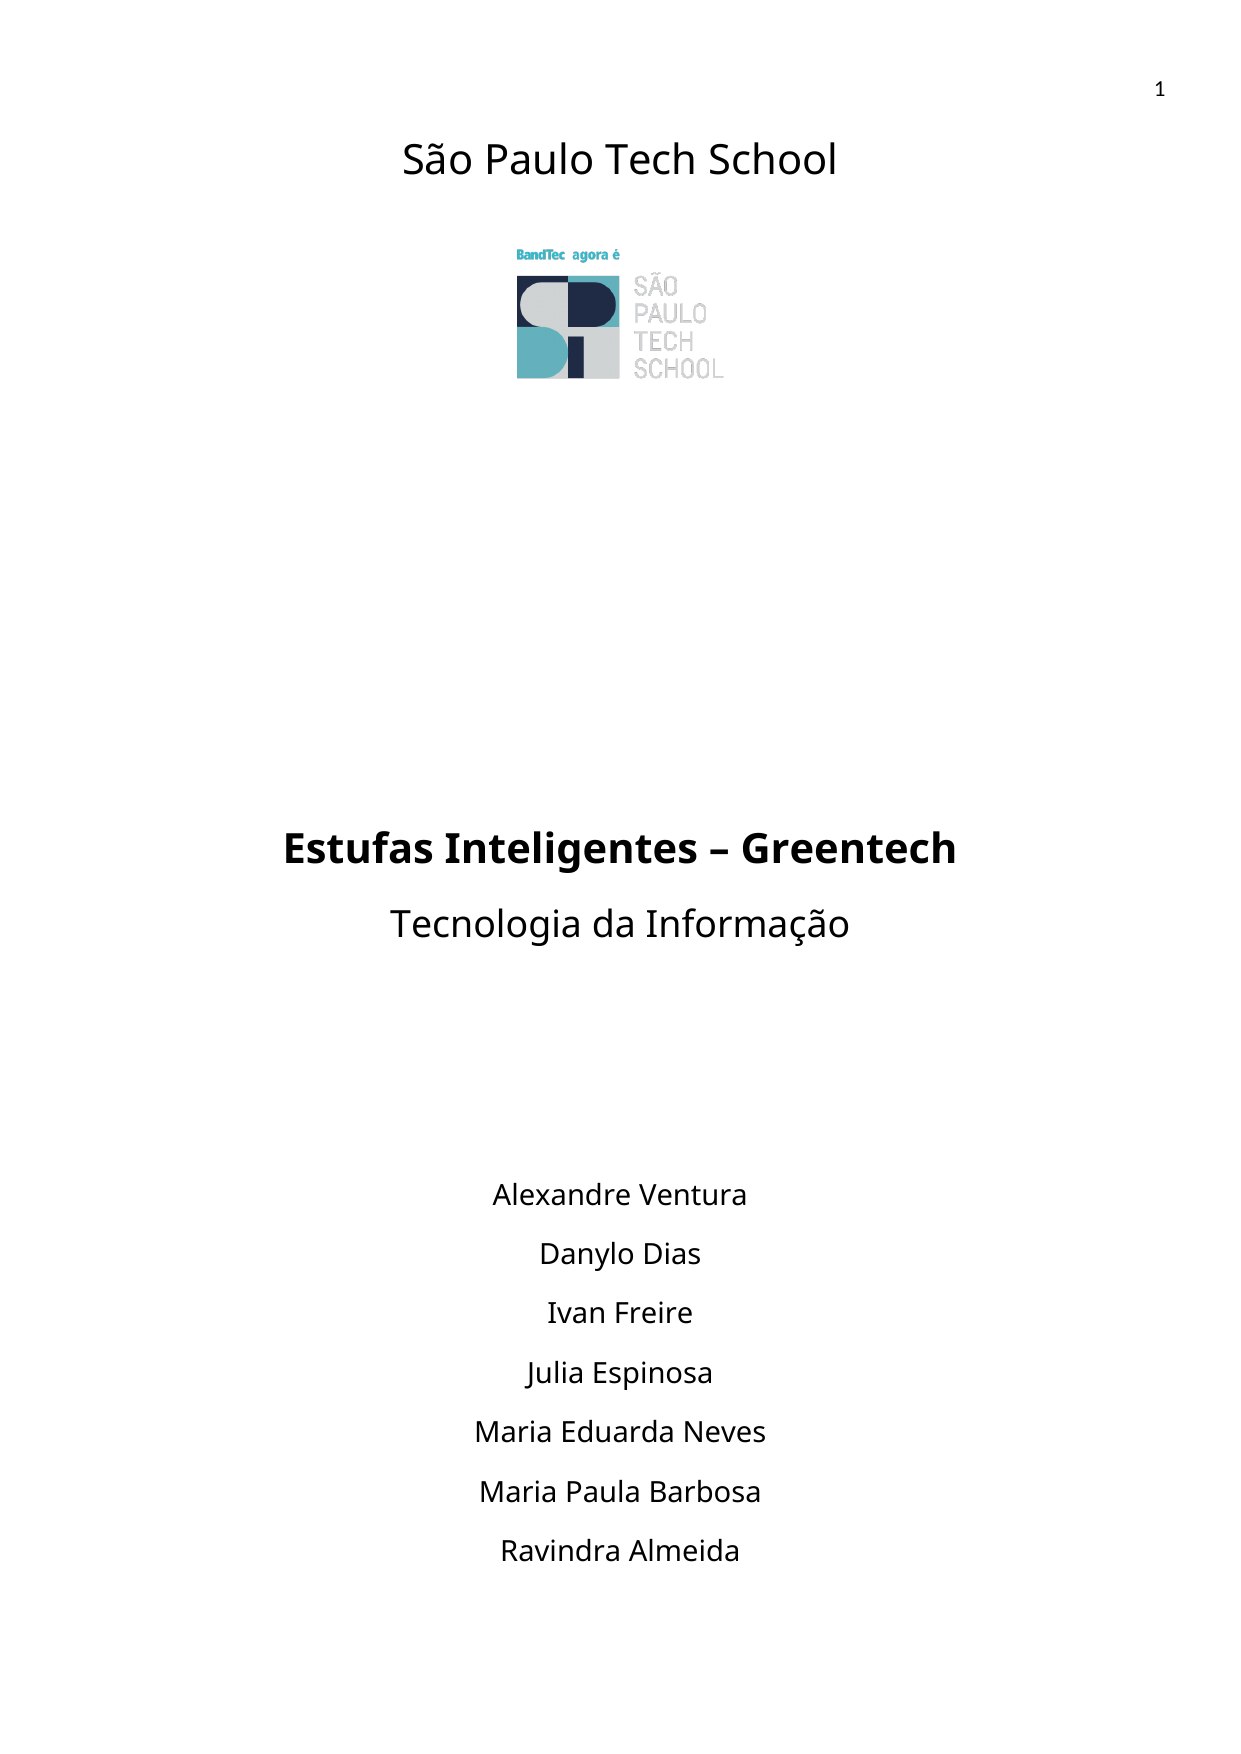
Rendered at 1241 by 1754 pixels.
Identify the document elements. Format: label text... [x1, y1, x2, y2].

text Estufas Inteligentes – Greentech [75, 819, 1165, 876]
picture [475, 207, 765, 420]
text Maria Eduarda Neves [75, 1412, 1165, 1451]
text Maria Paula Barbosa [75, 1471, 1165, 1511]
text Ravindra Almeida [75, 1531, 1165, 1570]
text Danylo Dias [75, 1233, 1165, 1273]
text Alexandre Ventura [75, 1174, 1165, 1213]
text Ivan Freire [75, 1293, 1165, 1332]
text Tecnologia da Informação [75, 897, 1165, 948]
text Julia Espinosa [75, 1352, 1165, 1392]
text São Paulo Tech School [75, 130, 1165, 187]
